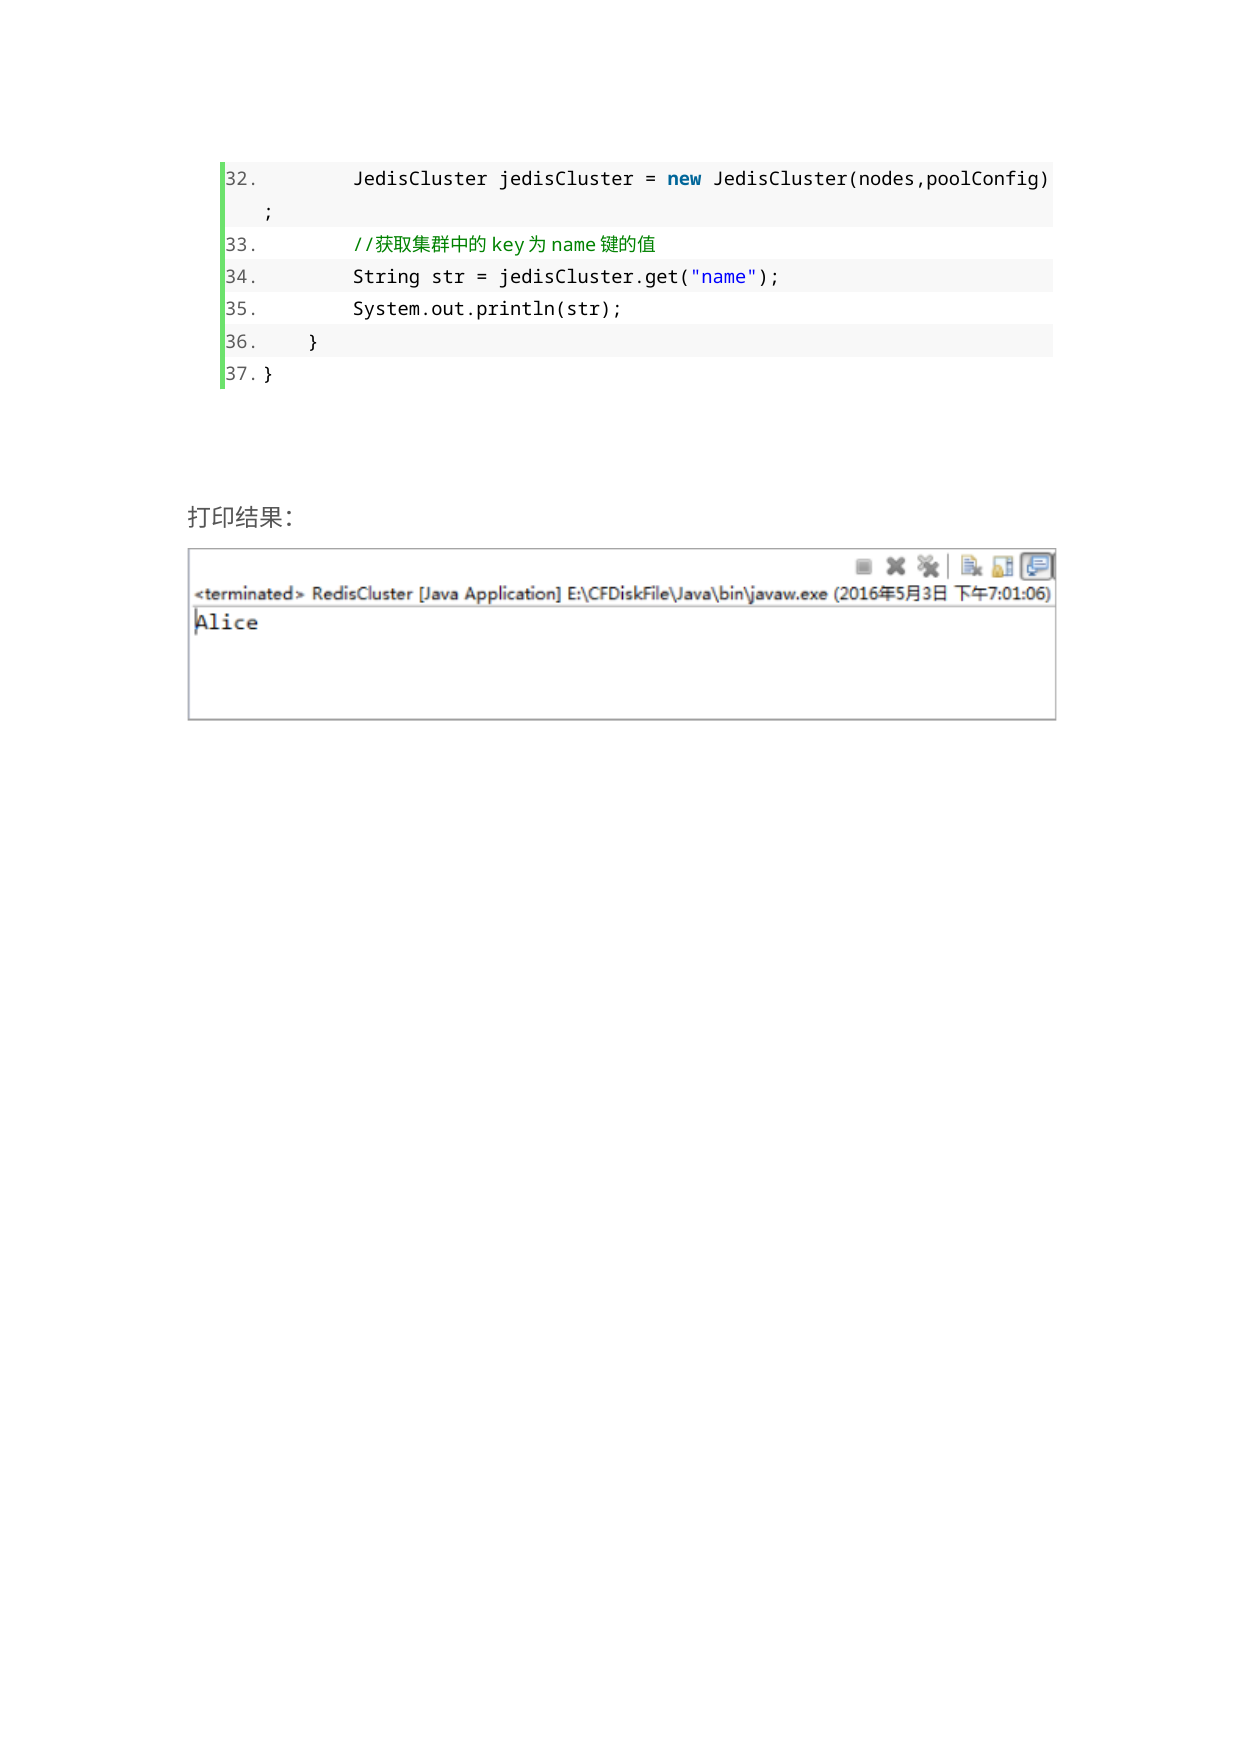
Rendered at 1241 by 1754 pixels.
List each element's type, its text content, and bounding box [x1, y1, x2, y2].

picture [187, 548, 1057, 722]
list } [225, 357, 1053, 389]
list System.out.println(str); [225, 292, 1053, 324]
text 打印结果： [187, 419, 1053, 548]
list } [225, 324, 1053, 357]
list JedisCluster jedisCluster = new JedisCluster(nodes,poolConfig); [225, 162, 1053, 227]
list //获取集群中的key为name键的值 [225, 227, 1053, 259]
list String str = jedisCluster.get("name"); [225, 259, 1053, 292]
